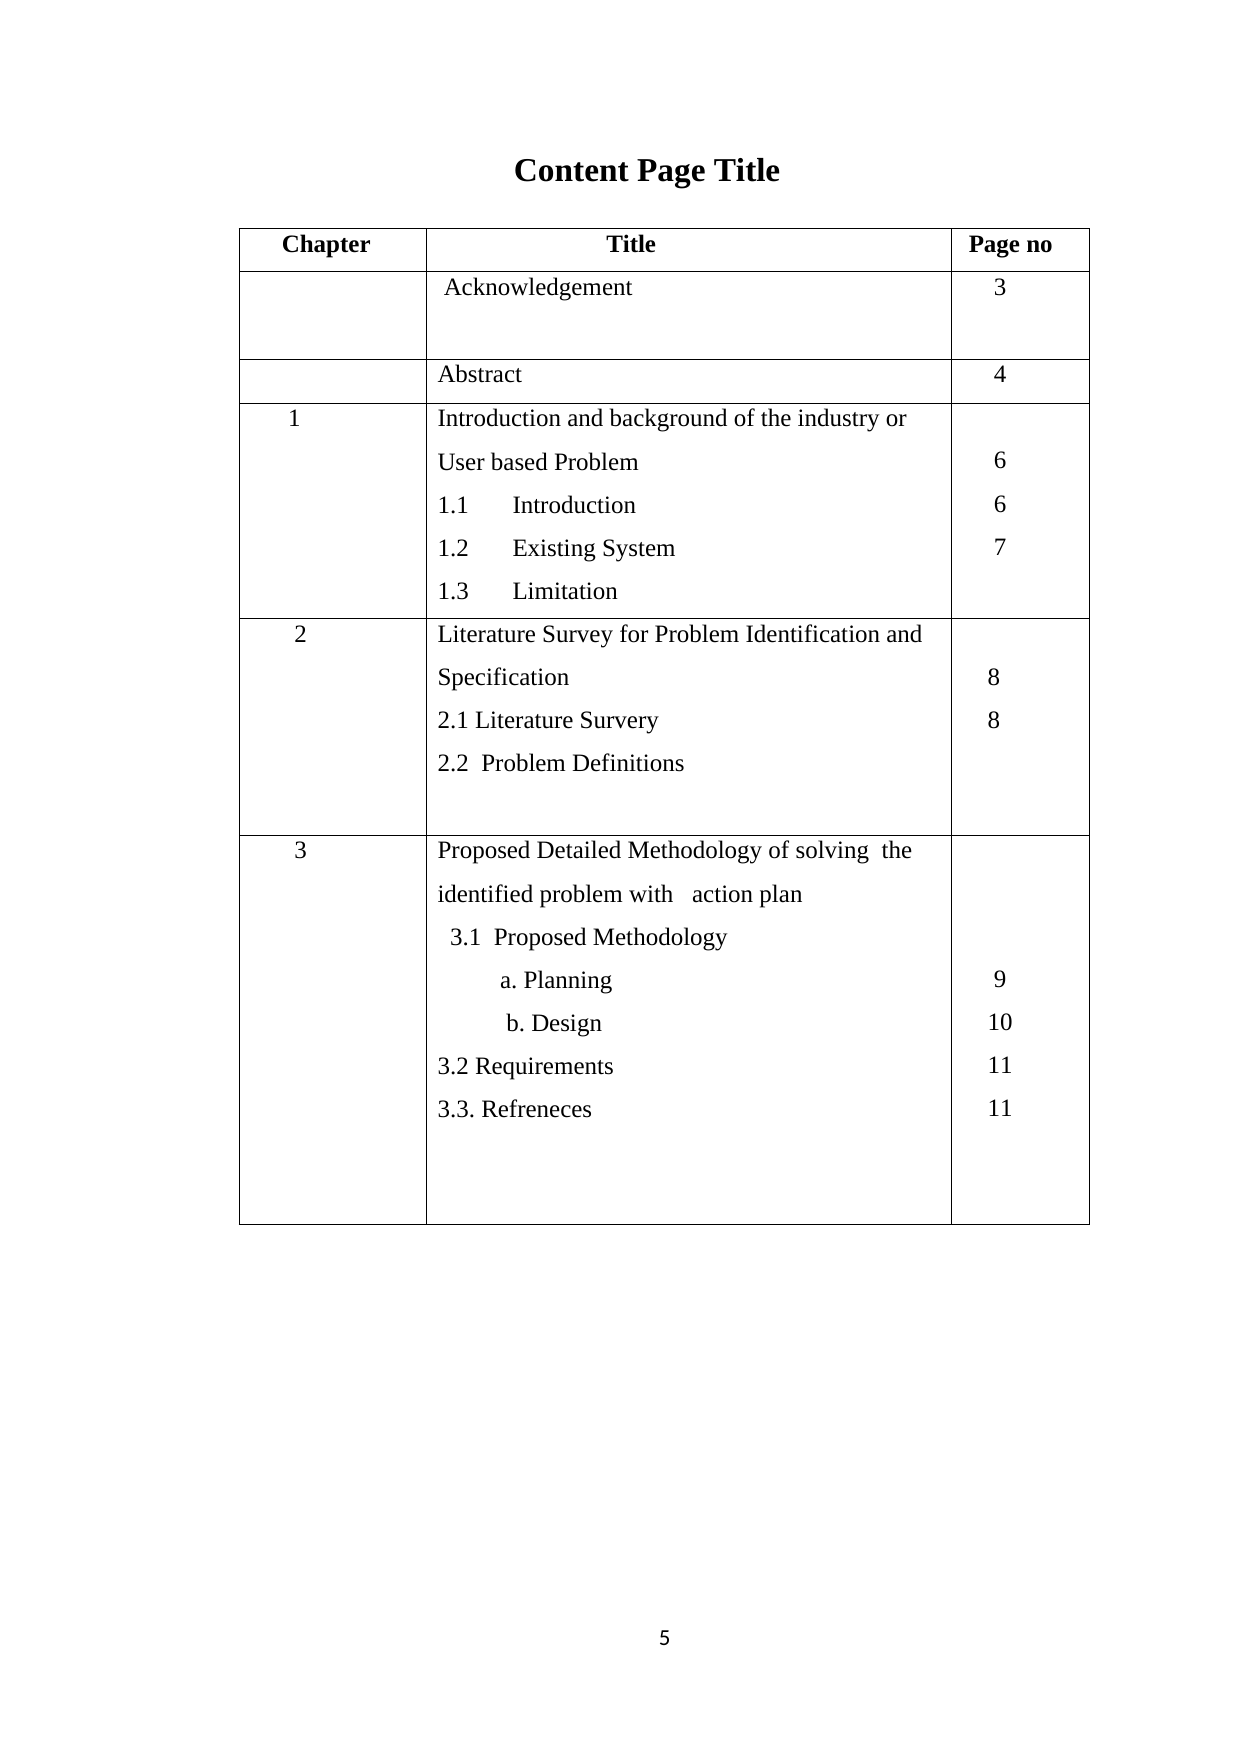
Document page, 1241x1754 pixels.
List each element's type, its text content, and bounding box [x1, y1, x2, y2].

table_cell Literature Survey for Problem Identification and Specification 2.1 Literature Survery 2.2 Problem Definitions [427, 619, 951, 834]
table_cell [240, 360, 426, 402]
table_cell 6 6 7 [952, 404, 1089, 618]
table_cell Acknowledgement [427, 272, 951, 358]
table_cell 9 10 11 11 [952, 836, 1089, 1223]
table_cell 3 [240, 836, 426, 1223]
table_cell Proposed Detailed Methodology of solving the identified problem with action plan 3.1 Proposed Methodology a. Planning b. Design 3.2 Requirements 3.3. Refreneces [427, 836, 951, 1223]
table_cell Introduction and background of the industry or User based Problem Introduction Existing System Limitation [427, 404, 951, 618]
table_cell Abstract [427, 360, 951, 402]
table_cell 4 [952, 360, 1089, 402]
table_cell 3 [952, 272, 1089, 358]
table_cell 1 [240, 404, 426, 618]
table_header Page no [952, 229, 1089, 271]
table_cell 2 [240, 619, 426, 834]
text Content Page Title [239, 150, 1090, 188]
table_header Title [427, 229, 951, 271]
table_cell 8 8 [952, 619, 1089, 834]
table_header Chapter [240, 229, 426, 271]
table_cell [240, 272, 426, 358]
